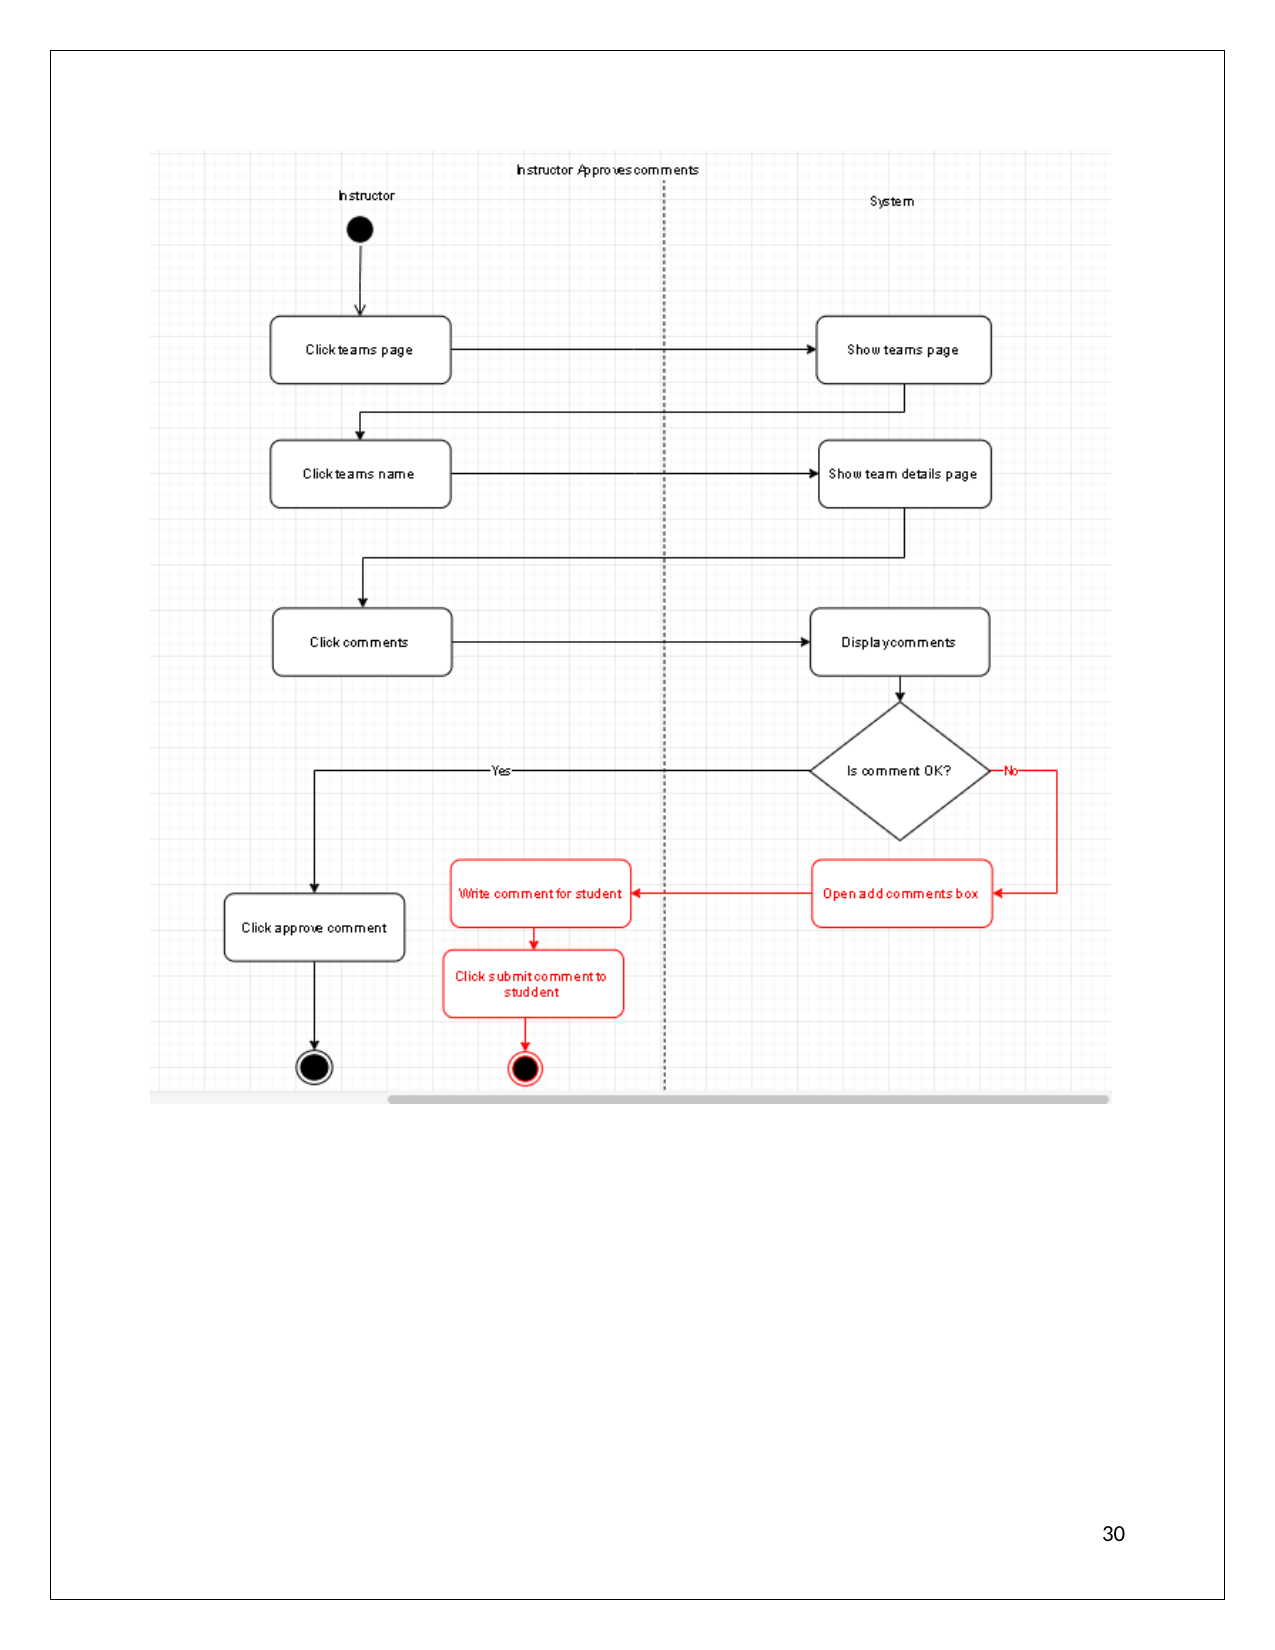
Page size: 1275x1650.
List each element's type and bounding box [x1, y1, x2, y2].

picture [150, 150, 1112, 1104]
